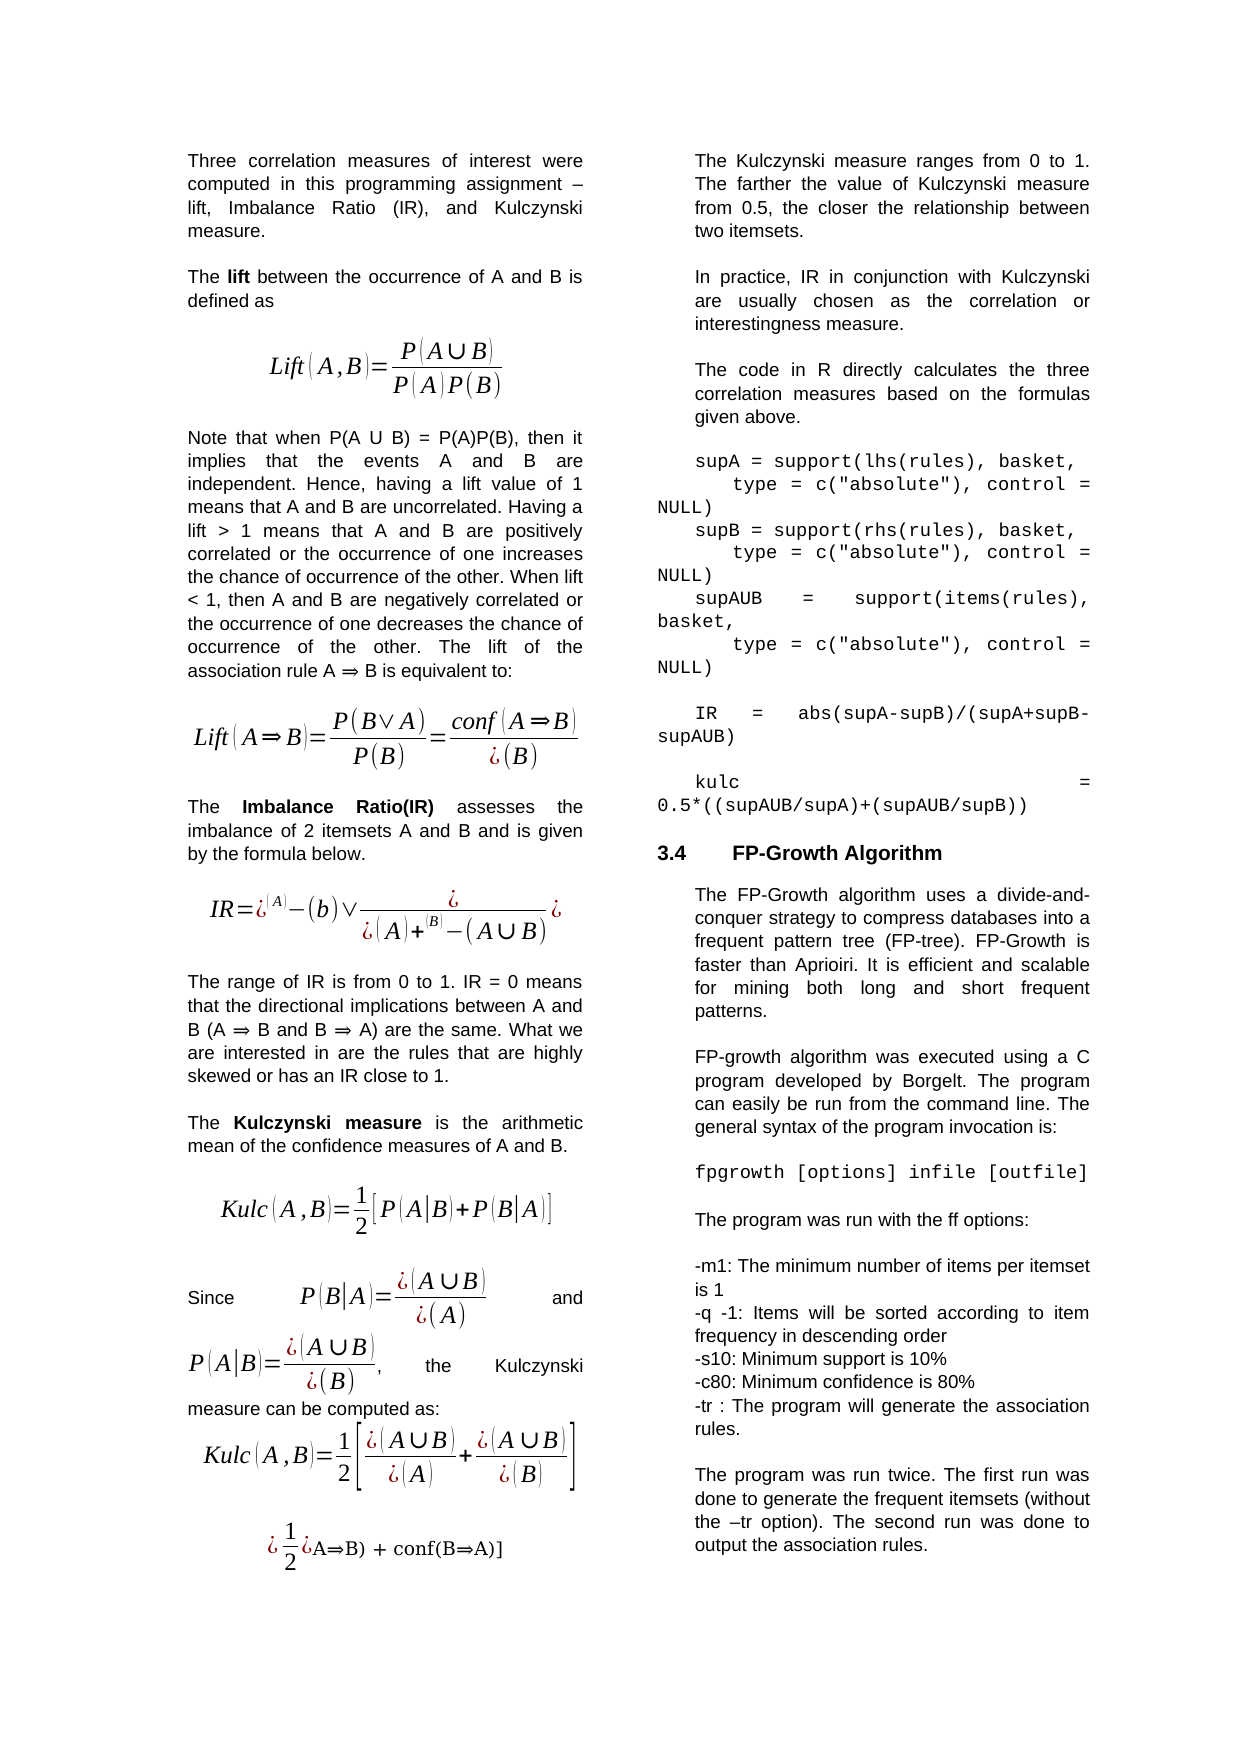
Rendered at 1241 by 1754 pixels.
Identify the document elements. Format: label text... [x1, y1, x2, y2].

text -tr : The program will generate the association rules. [694, 1394, 1090, 1439]
text 3.4 FP-Growth Algorithm [657, 841, 1090, 865]
text kulc = 0.5*((supAUB/supA)+(supAUB/supB)) [657, 772, 1090, 817]
text fpgrowth [options] infile [outfile] [657, 1162, 1090, 1184]
text The FP-Growth algorithm uses a divide-and-conquer strategy to compress databases into a frequent pattern tree (FP-tree). FP-Growth is faster than Aprioiri. It is efficient and scalable for mining both long and short frequent patterns. [694, 884, 1090, 1021]
text -s10: Minimum support is 10% [694, 1348, 1090, 1369]
text The lift between the occurrence of A and B is defined as [187, 266, 583, 311]
text Note that when P(A U B) = P(A)P(B), then it implies that the events A and B are independent. Hence, having a lift value of 1 means that A and B are uncorrelated. Having a lift > 1 means that A and B are positively correlated or the occurrence of one increases the chance of occurrence of the other. When lift < 1, then A and B are negatively correlated or the occurrence of one decreases the chance of occurrence of the other. The lift of the association rule A ⇒ B is equivalent to: [187, 426, 583, 681]
text type = c("absolute"), control = NULL) [657, 474, 1090, 519]
text supAUB = support(items(rules), basket, [657, 589, 1090, 633]
text -q -1: Items will be sorted according to item frequency in descending order [694, 1302, 1090, 1346]
text The range of IR is from 0 to 1. IR = 0 means that the directional implications between A and B (A ⇒ B and B ⇒ A) are the same. What we are interested in are the rules that are highly skewed or has an IR close to 1. [187, 971, 583, 1087]
text supB = support(rhs(rules), basket, [657, 520, 1090, 542]
text The program was run twice. The first run was done to generate the frequent itemsets (without the –tr option). The second run was done to output the association rules. [694, 1464, 1090, 1555]
text type = c("absolute"), control = NULL) [657, 543, 1090, 587]
text The program was run with the ff options: [694, 1209, 1090, 1230]
text The Kulczynski measure ranges from 0 to 1. The farther the value of Kulczynski measure from 0.5, the closer the relationship between two itemsets. [694, 150, 1090, 241]
text A⇒B) + conf(B⇒A)] [187, 1518, 583, 1577]
text Since and , the Kulczynski measure can be computed as: [187, 1266, 583, 1420]
text The code in R directly calculates the three correlation measures based on the formulas given above. [694, 359, 1090, 427]
text The Imbalance Ratio(IR) assesses the imbalance of 2 itemsets A and B and is given by the formula below. [187, 796, 583, 864]
text -c80: Minimum confidence is 80% [694, 1371, 1090, 1393]
text IR = abs(supA-supB)/(supA+supB-supAUB) [657, 704, 1090, 748]
text FP-growth algorithm was executed using a C program developed by Borgelt. The program can easily be run from the command line. The general syntax of the program invocation is: [694, 1046, 1090, 1138]
text The Kulczynski measure is the arithmetic mean of the confidence measures of A and B. [187, 1112, 583, 1157]
text supA = support(lhs(rules), basket, [657, 452, 1090, 473]
text -m1: The minimum number of items per itemset is 1 [694, 1255, 1090, 1300]
text Three correlation measures of interest were computed in this programming assignment – lift, Imbalance Ratio (IR), and Kulczynski measure. [187, 150, 583, 241]
text In practice, IR in conjunction with Kulczynski are usually chosen as the correlation or interestingness measure. [694, 266, 1090, 334]
text type = c("absolute"), control = NULL) [657, 635, 1090, 679]
